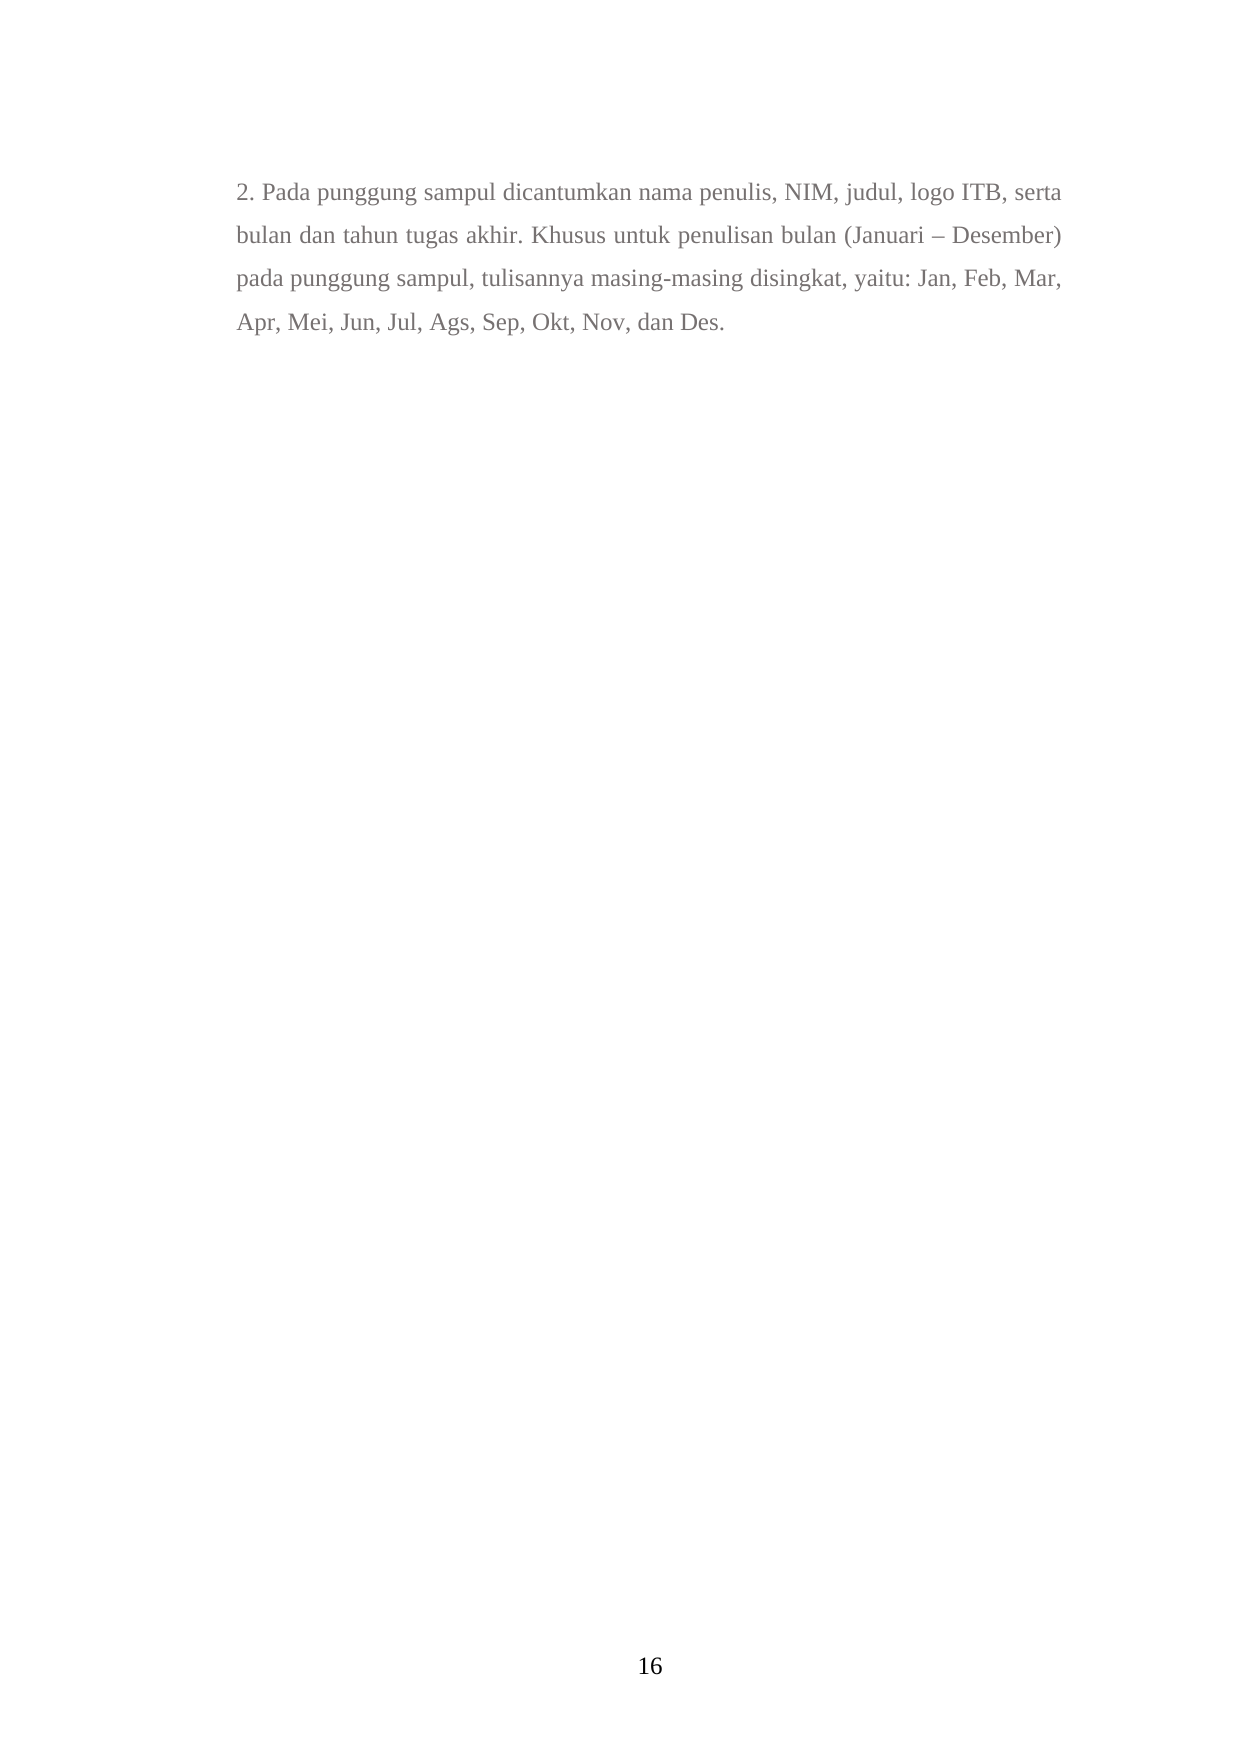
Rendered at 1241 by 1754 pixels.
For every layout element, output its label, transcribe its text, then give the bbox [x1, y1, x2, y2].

text 2. Pada punggung sampul dicantumkan nama penulis, NIM, judul, logo ITB, serta bulan dan tahun tugas akhir. Khusus untuk penulisan bulan (Januari – Desember) pada punggung sampul, tulisannya masing-masing disingkat, yaitu: Jan, Feb, Mar, Apr, Mei, Jun, Jul, Ags, Sep, Okt, Nov, dan Des. [236, 177, 1063, 335]
